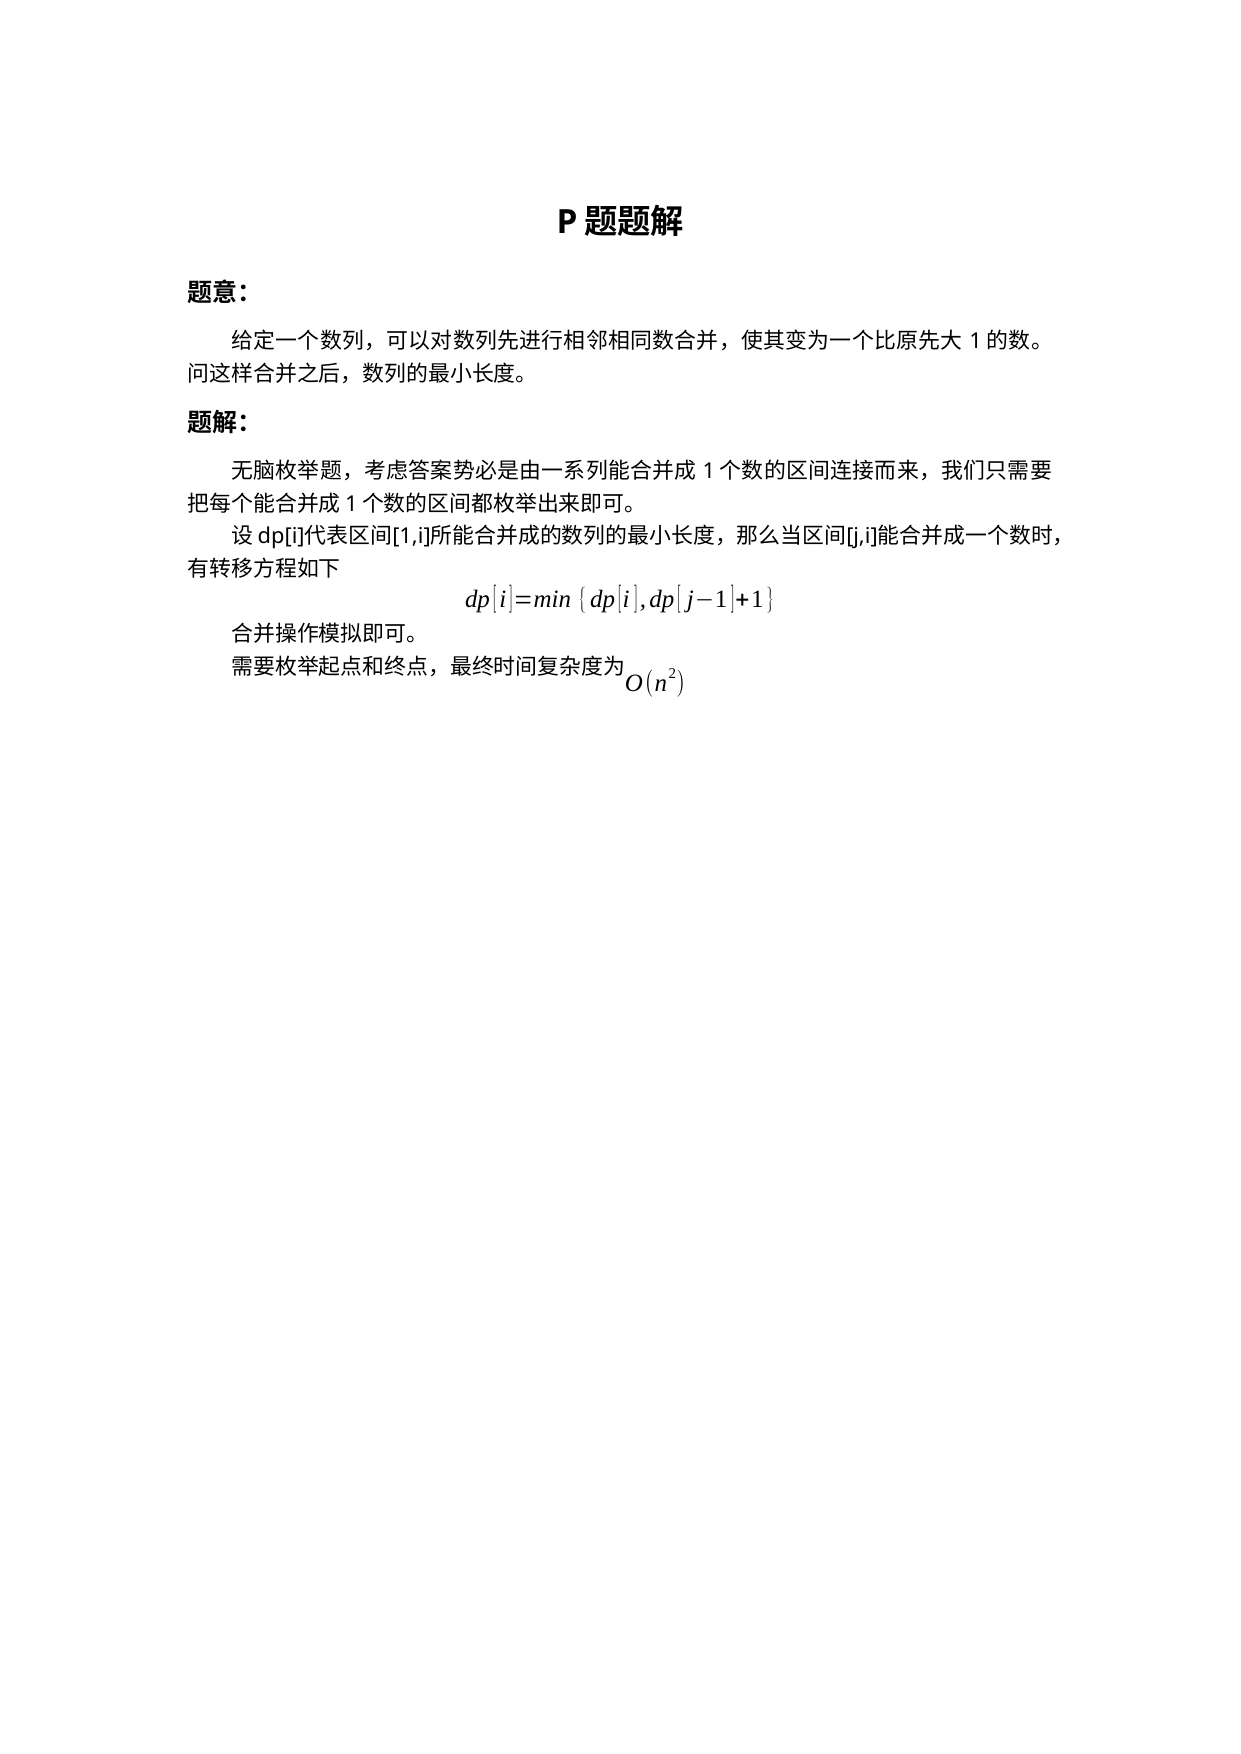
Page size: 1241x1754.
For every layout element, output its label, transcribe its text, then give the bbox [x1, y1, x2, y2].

text 需要枚举起点和终点，最终时间复杂度为 [187, 648, 1053, 713]
text 无脑枚举题，考虑答案势必是由一系列能合并成1个数的区间连接而来，我们只需要把每个能合并成1个数的区间都枚举出来即可。 [187, 453, 1053, 518]
text 题意： [187, 258, 1053, 323]
text 合并操作模拟即可。 [187, 616, 1053, 648]
title P题题解 [187, 187, 1053, 252]
text 给定一个数列，可以对数列先进行相邻相同数合并，使其变为一个比原先大1的数。问这样合并之后，数列的最小长度。 [187, 323, 1053, 388]
text 题解： [187, 388, 1053, 453]
text 设dp[i]代表区间[1,i]所能合并成的数列的最小长度，那么当区间[j,i]能合并成一个数时，有转移方程如下 [187, 518, 1053, 583]
